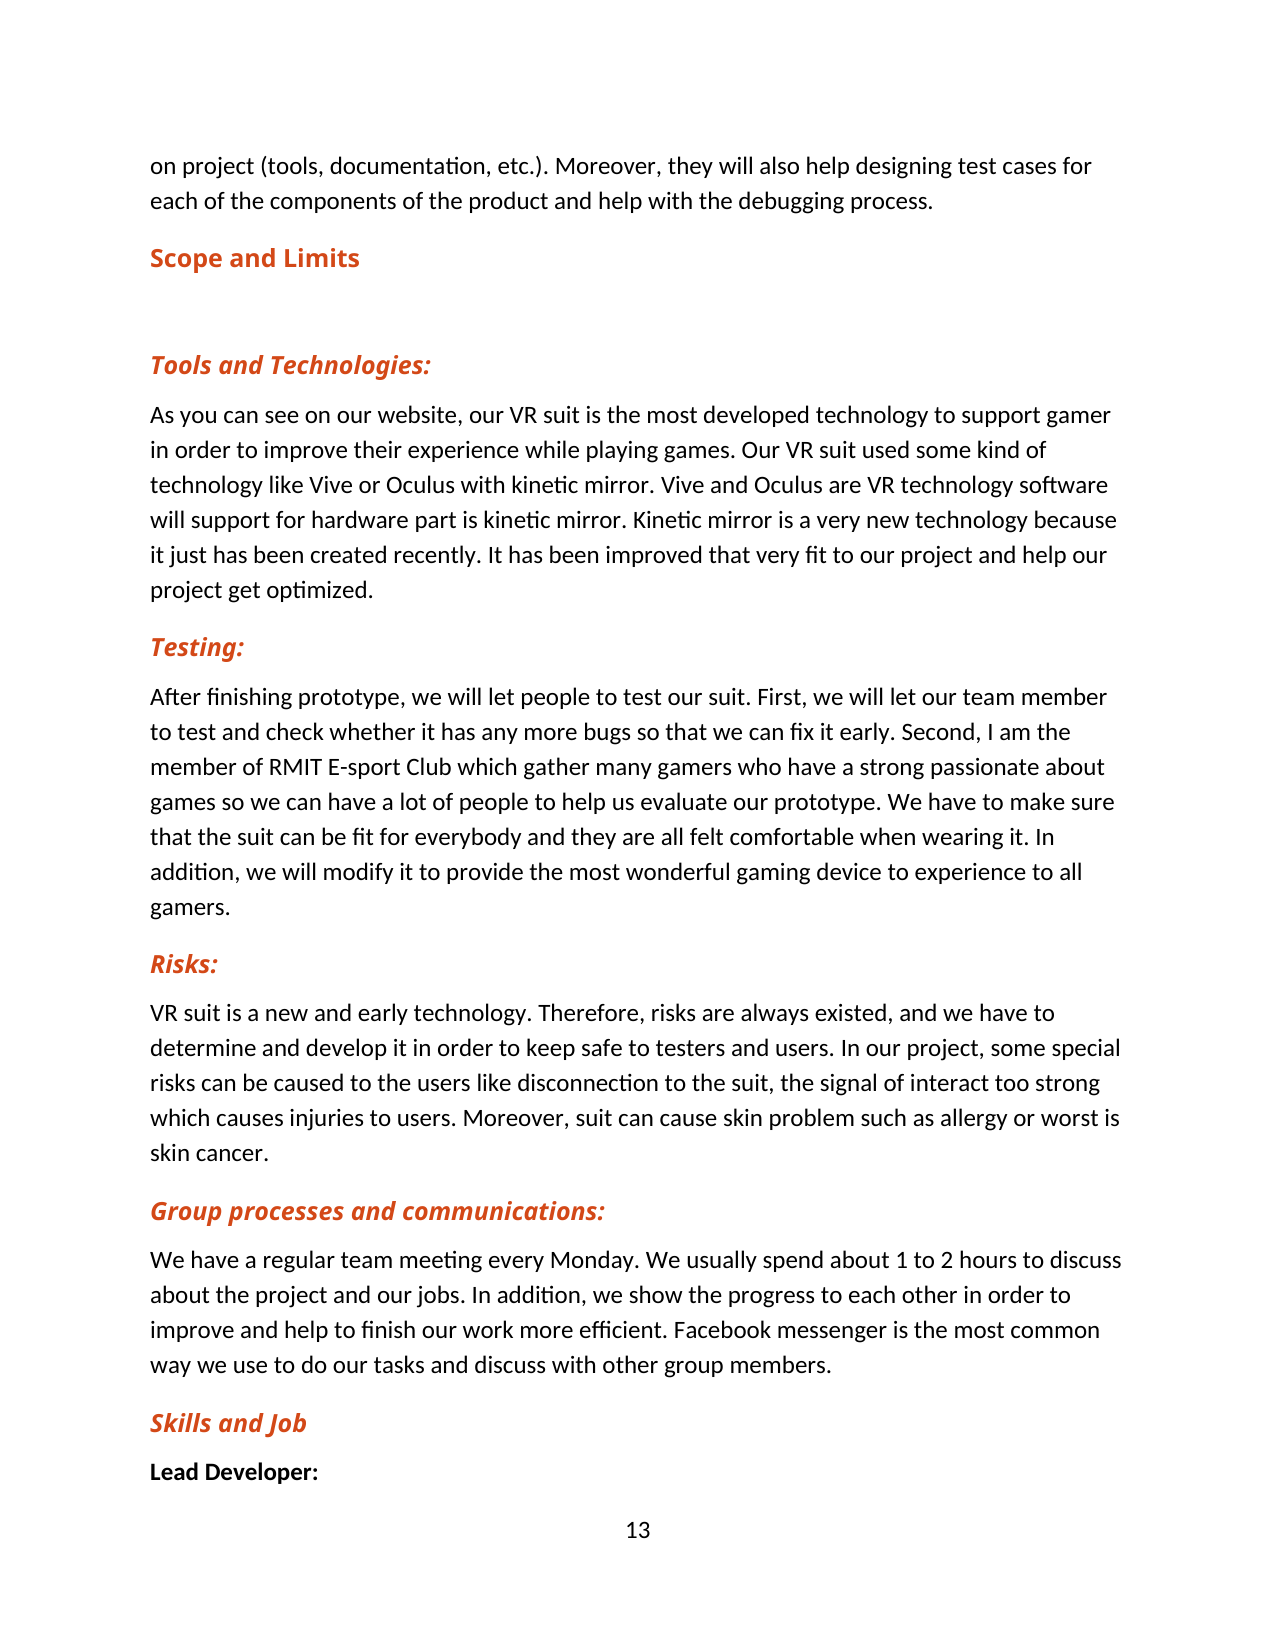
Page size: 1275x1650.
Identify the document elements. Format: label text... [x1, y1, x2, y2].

text After finishing prototype, we will let people to test our suit. First, we will let our team member to test and check whether it has any more bugs so that we can fix it early. Second, I am the member of RMIT E-sport Club which gather many gamers who have a strong passionate about games so we can have a lot of people to help us evaluate our prototype. We have to make sure that the suit can be fit for everybody and they are all felt comfortable when wearing it. In addition, we will modify it to provide the most wonderful gaming device to experience to all gamers. [150, 681, 1125, 921]
text Lead Developer: [150, 1456, 1125, 1487]
subtitle Group processes and communications: [150, 1193, 1125, 1227]
subtitle Testing: [150, 629, 1125, 664]
subtitle Skills and Job [150, 1405, 1125, 1439]
subtitle Risks: [150, 946, 1125, 981]
subtitle Tools and Technologies: [150, 348, 1125, 382]
text As you can see on our website, our VR suit is the most developed technology to support gamer in order to improve their experience while playing games. Our VR suit used some kind of technology like Vive or Oculus with kinetic mirror. Vive and Oculus are VR technology software will support for hardware part is kinetic mirror. Kinetic mirror is a very new technology because it just has been created recently. It has been improved that very fit to our project and help our project get optimized. [150, 399, 1125, 604]
text We have a regular team meeting every Monday. We usually spend about 1 to 2 hours to discuss about the project and our jobs. In addition, we show the progress to each other in order to improve and help to finish our work more efficient. Facebook messenger is the most common way we use to do our tasks and discuss with other group members. [150, 1244, 1125, 1380]
subtitle Scope and Limits [150, 241, 1125, 275]
text VR suit is a new and early technology. Therefore, risks are always existed, and we have to determine and develop it in order to keep safe to testers and users. In our project, some special risks can be caused to the users like disconnection to the suit, the signal of interact too strong which causes injuries to users. Moreover, suit can cause skin problem such as allergy or worst is skin cancer. [150, 997, 1125, 1168]
